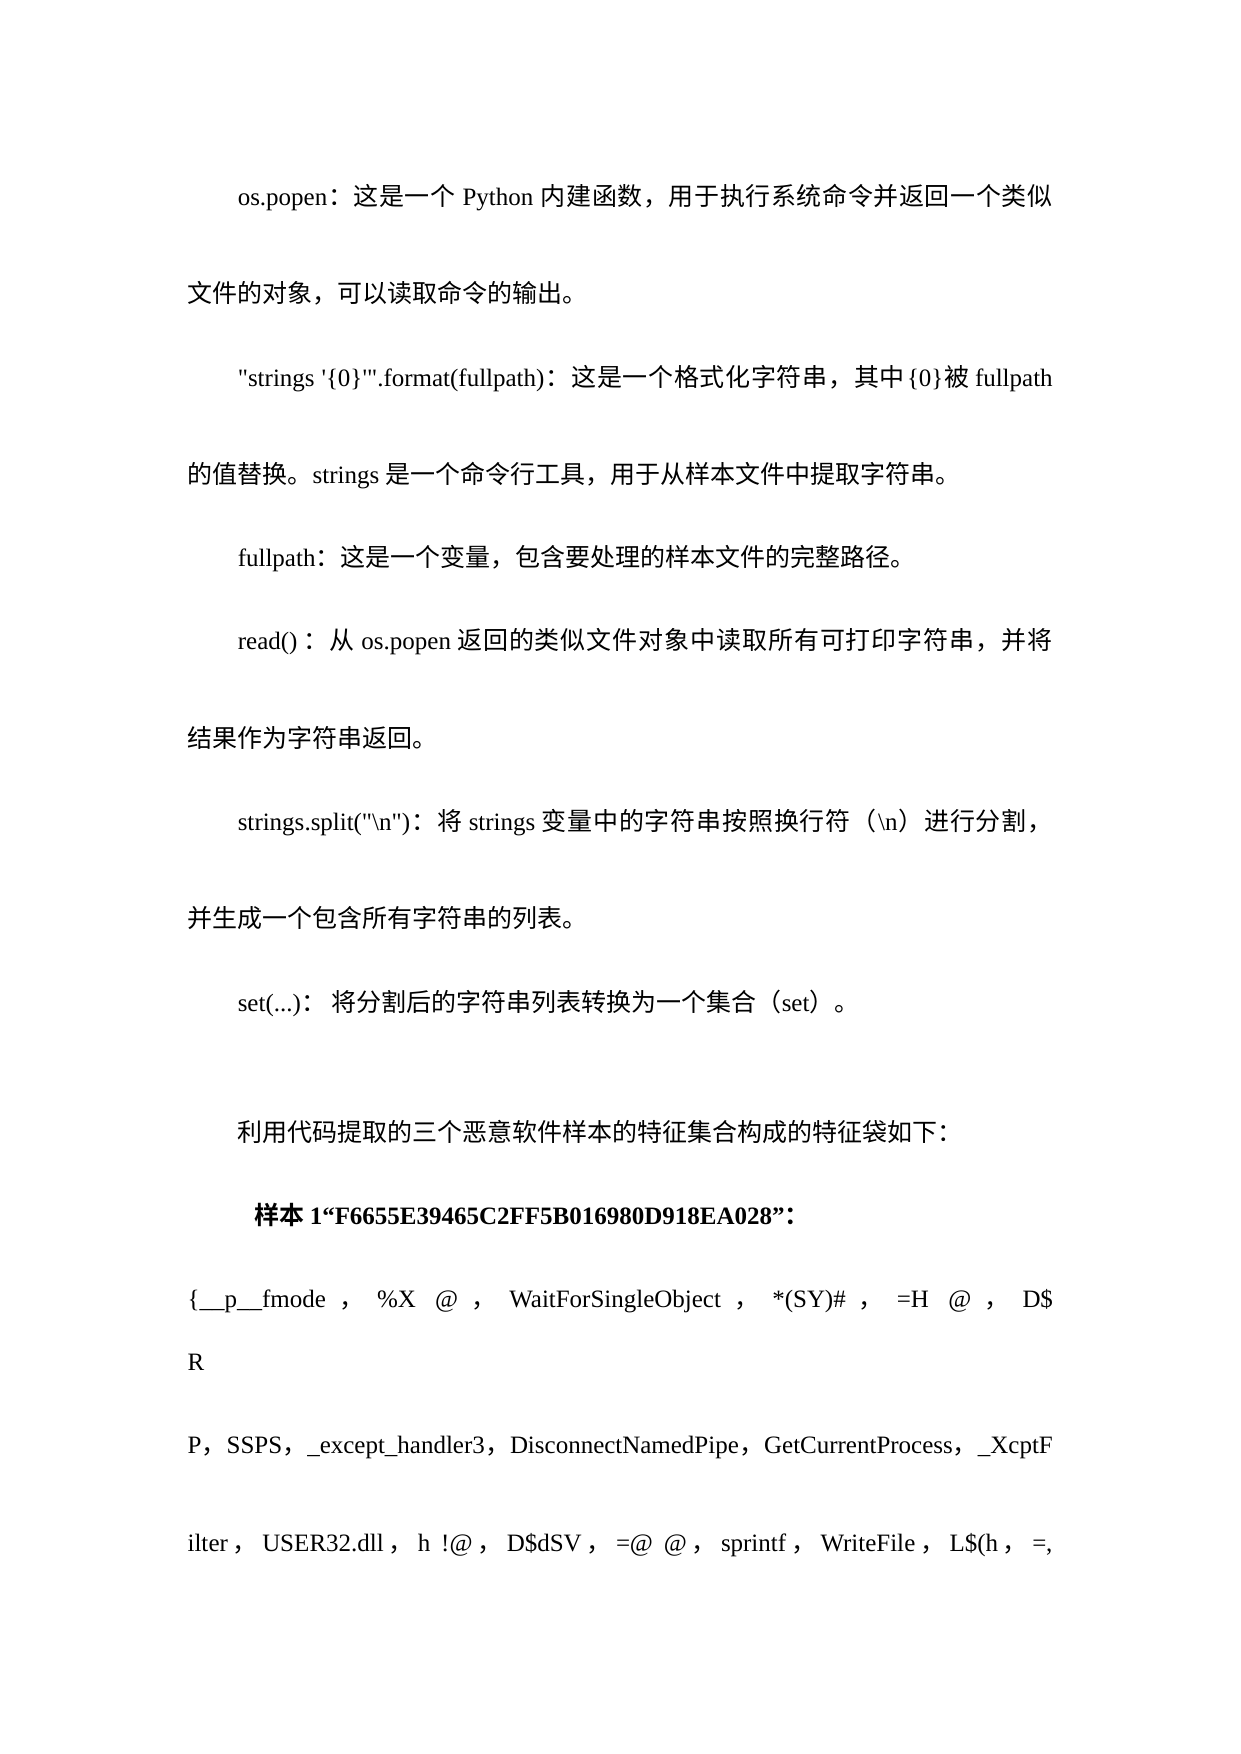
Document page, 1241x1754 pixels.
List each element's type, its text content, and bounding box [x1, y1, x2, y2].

text os.popen：这是一个 Python 内建函数，用于执行系统命令并返回一个类似文件的对象，可以读取命令的输出。 [187, 162, 1053, 324]
text read() ：从 os.popen 返回的类似文件对象中读取所有可打印字符串，并将结果作为字符串返回。 [187, 606, 1053, 769]
text strings.split("\n")：将 strings 变量中的字符串按照换行符（\n）进行分割，并生成一个包含所有字符串的列表。 [187, 787, 1053, 949]
text set(...)： 将分割后的字符串列表转换为一个集合（set）。 [187, 968, 1053, 1033]
text 利用代码提取的三个恶意软件样本的特征集合构成的特征袋如下： [187, 1098, 1053, 1163]
text fullpath：这是一个变量，包含要处理的样本文件的完整路径。 [187, 523, 1053, 588]
text "strings '{0}'".format(fullpath)：这是一个格式化字符串，其中{0}被fullpath的值替换。strings 是一个命令行工具，用于从样本文件中提取字符串。 [187, 343, 1053, 505]
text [187, 1264, 1053, 1573]
text 样本1“F6655E39465C2FF5B016980D918EA028”： [187, 1181, 1053, 1246]
